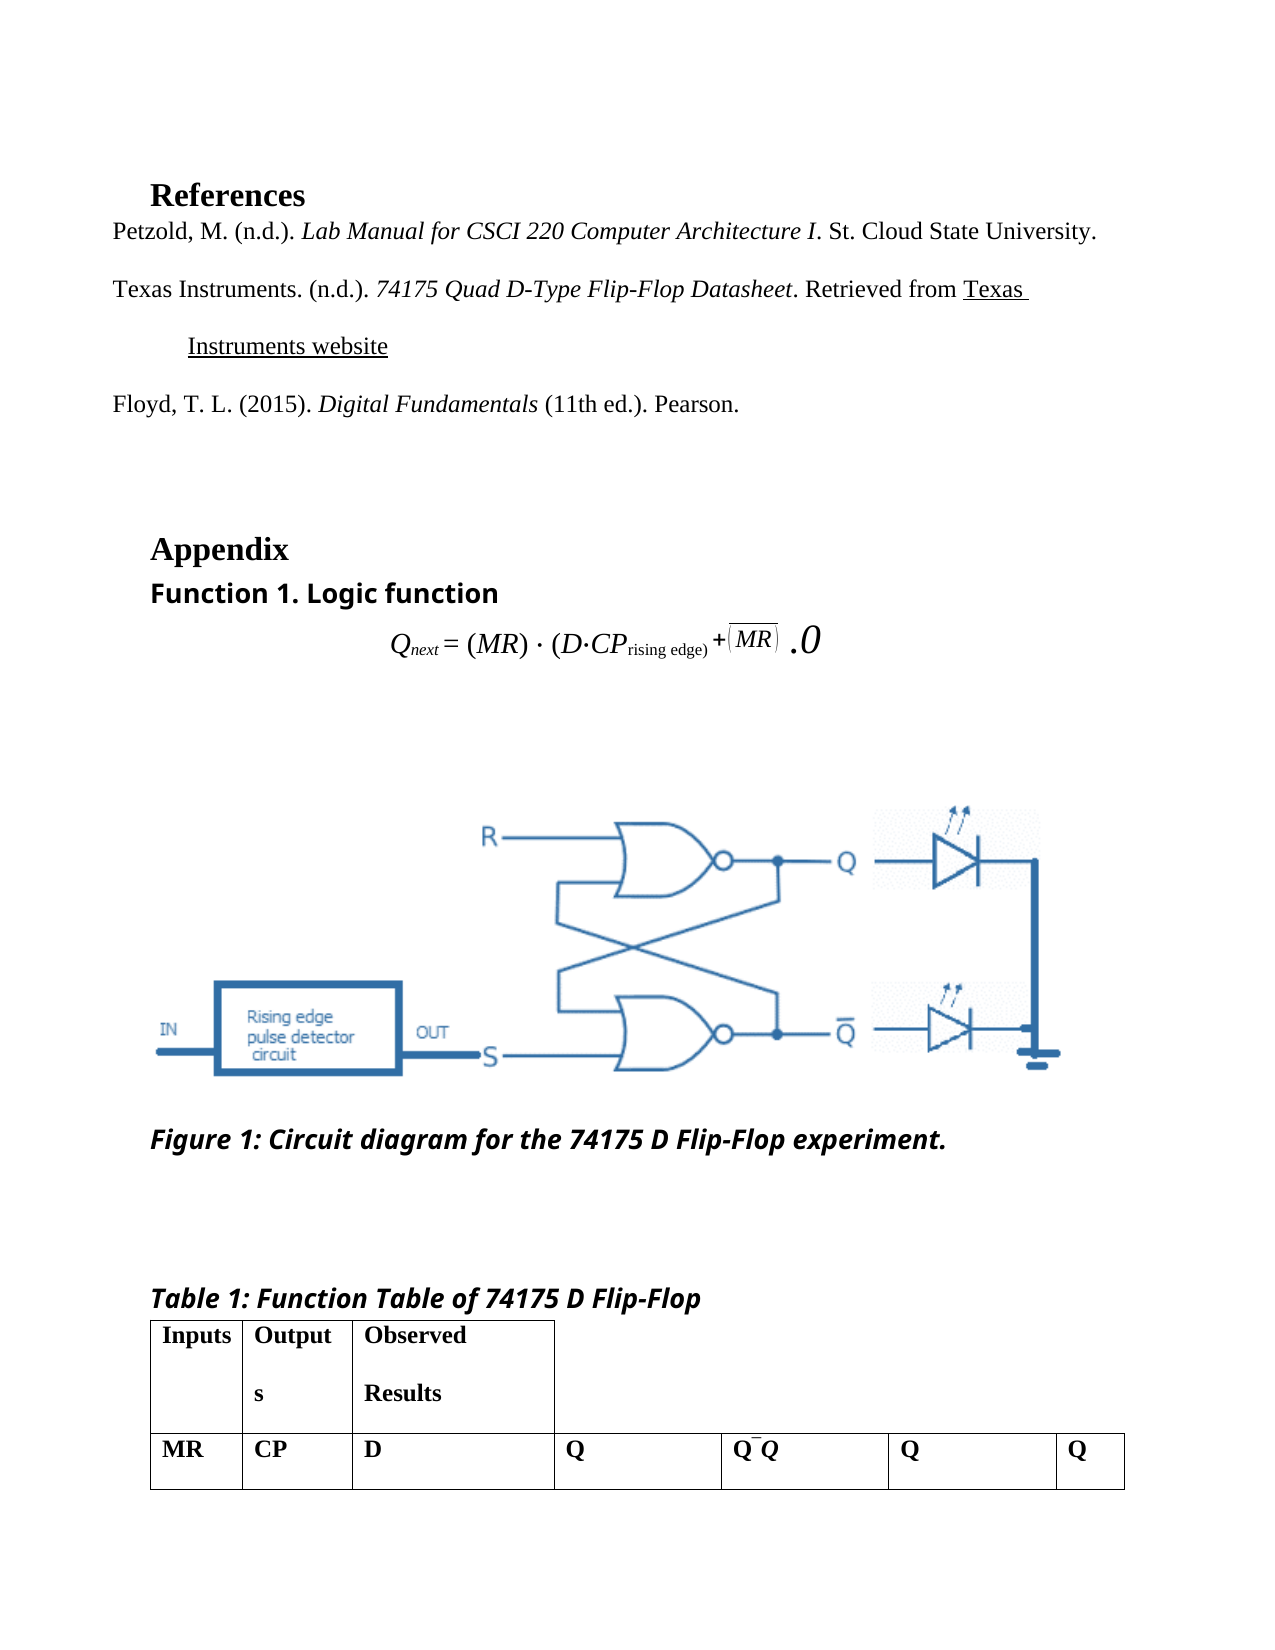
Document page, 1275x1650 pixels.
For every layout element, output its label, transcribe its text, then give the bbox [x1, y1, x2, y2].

table_cell Q [889, 1434, 1056, 1489]
text Qnext = (MR) ⋅ (D⋅CPrising edge) .0 [375, 614, 1125, 662]
text Texas Instruments. (n.d.). 74175 Quad D-Type Flip-Flop Datasheet. Retrieved from Texas Instruments website [112, 274, 1125, 360]
table_cell D [353, 1434, 554, 1489]
table_cell Q‾Q​ [722, 1434, 888, 1489]
table_cell Q [555, 1434, 721, 1489]
subtitle References [150, 175, 1125, 213]
table_cell Q‾Q​ [1057, 1434, 1124, 1489]
table_header Inputs [151, 1321, 242, 1433]
text Petzold, M. (n.d.). Lab Manual for CSCI 220 Computer Architecture I. St. Cloud State University. [112, 216, 1125, 245]
subtitle Table 1: Function Table of 74175 D Flip-Flop [150, 1280, 1125, 1317]
table_header Observed Results [353, 1321, 554, 1433]
table_cell CP [243, 1434, 352, 1489]
subtitle Function 1. Logic function [150, 574, 1125, 611]
subtitle Figure 1: Circuit diagram for the 74175 D Flip-Flop experiment. [150, 1121, 1125, 1158]
table_cell MR [151, 1434, 242, 1489]
text Floyd, T. L. (2015). Digital Fundamentals (11th ed.). Pearson. [112, 389, 1125, 418]
table_header Outputs [243, 1321, 352, 1433]
subtitle Appendix [150, 529, 1125, 567]
